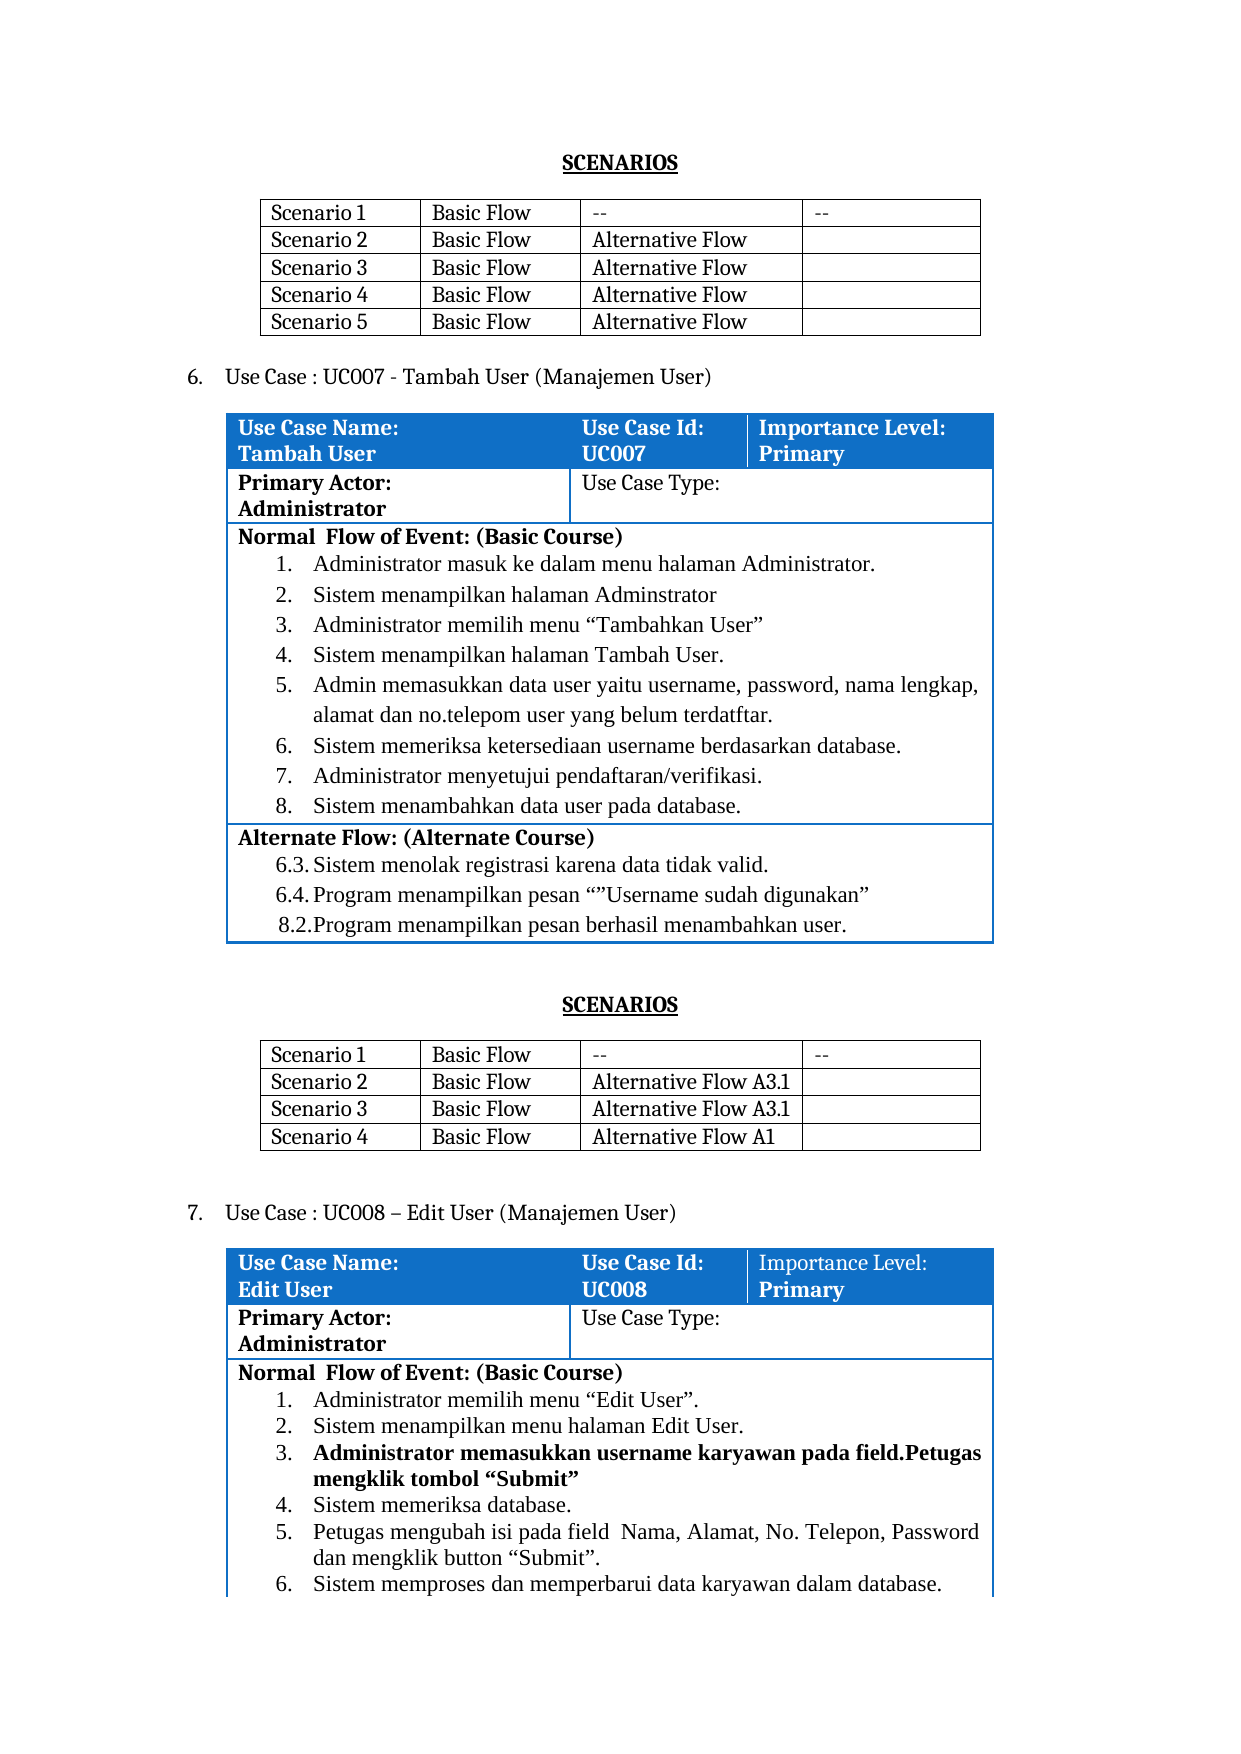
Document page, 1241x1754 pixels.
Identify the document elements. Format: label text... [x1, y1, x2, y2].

table_cell [803, 1069, 980, 1095]
table_header Importance Level: Primary [748, 415, 992, 467]
table_cell Alternative Flow [581, 282, 802, 308]
table_cell Scenario 4 [261, 1124, 420, 1150]
table_header Use Case Name: Tambah User [228, 415, 570, 467]
table_cell Alternative Flow A1 [581, 1124, 802, 1150]
table_cell Basic Flow [421, 227, 580, 253]
table_cell Normal Flow of Event: (Basic Course) Administrator masuk ke dalam menu halaman Administrator. Sistem menampilkan halaman Adminstrator Administrator memilih menu “Tambahkan User” Sistem menampilkan halaman Tambah User. Admin memasukkan data user yaitu username, password, nama lengkap, alamat dan no.telepom user yang belum terdatftar. Sistem memeriksa ketersediaan username berdasarkan database. Administrator menyetujui pendaftaran/verifikasi. Sistem menambahkan data user pada database. [228, 524, 992, 822]
table_cell Alternate Flow: (Alternate Course) Sistem menolak registrasi karena data tidak valid. Program menampilkan pesan “”Username sudah digunakan” Program menampilkan pesan berhasil menambahkan user. [228, 825, 992, 941]
table_cell Basic Flow [421, 1096, 580, 1123]
table_cell Basic Flow [421, 309, 580, 335]
table_cell Alternative Flow [581, 227, 802, 253]
table_cell [803, 309, 980, 335]
table_cell Basic Flow [421, 282, 580, 308]
table_cell Scenario 2 [261, 1069, 420, 1095]
table_cell Scenario 3 [261, 1096, 420, 1123]
text SCENARIOS [150, 992, 1090, 1018]
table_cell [228, 1360, 992, 1597]
table_cell Scenario 4 [261, 282, 420, 308]
table_cell Scenario 3 [261, 254, 420, 281]
table_cell Alternative Flow [581, 309, 802, 335]
list Use Case : UC008 – Edit User (Manajemen User) [187, 1199, 1090, 1226]
table_header -- [803, 200, 980, 226]
table_cell [803, 1096, 980, 1123]
table_cell [803, 1124, 980, 1150]
table_cell Use Case Type: [571, 1305, 992, 1357]
table_cell Scenario 5 [261, 309, 420, 335]
table_header -- [581, 200, 802, 226]
table_cell Scenario 2 [261, 227, 420, 253]
list Use Case : UC007 - Tambah User (Manajemen User) [187, 364, 1090, 390]
table_header Scenario 1 [261, 1041, 420, 1068]
table_header -- [803, 1041, 980, 1068]
table_cell Alternative Flow A3.1 [581, 1069, 802, 1095]
table_header Basic Flow [421, 1041, 580, 1068]
text SCENARIOS [150, 150, 1090, 176]
table_cell [803, 254, 980, 281]
table_cell Basic Flow [421, 1069, 580, 1095]
table_header Use Case Name: Edit User [228, 1250, 570, 1303]
table_header Scenario 1 [261, 200, 420, 226]
table_cell Alternative Flow [581, 254, 802, 281]
table_cell Basic Flow [421, 1124, 580, 1150]
table_header Importance Level: Primary [748, 1250, 992, 1303]
table_cell Primary Actor: Administrator [228, 469, 569, 522]
table_cell Use Case Type: [571, 469, 992, 522]
table_cell Alternative Flow A3.1 [581, 1096, 802, 1123]
table_cell [803, 282, 980, 308]
table_cell [803, 227, 980, 253]
table_header -- [581, 1041, 802, 1068]
table_cell Basic Flow [421, 254, 580, 281]
table_cell Primary Actor: Administrator [228, 1305, 569, 1357]
table_header Use Case Id: UC008 [570, 1250, 747, 1303]
table_header Use Case Id: UC007 [570, 415, 747, 467]
table_header Basic Flow [421, 200, 580, 226]
